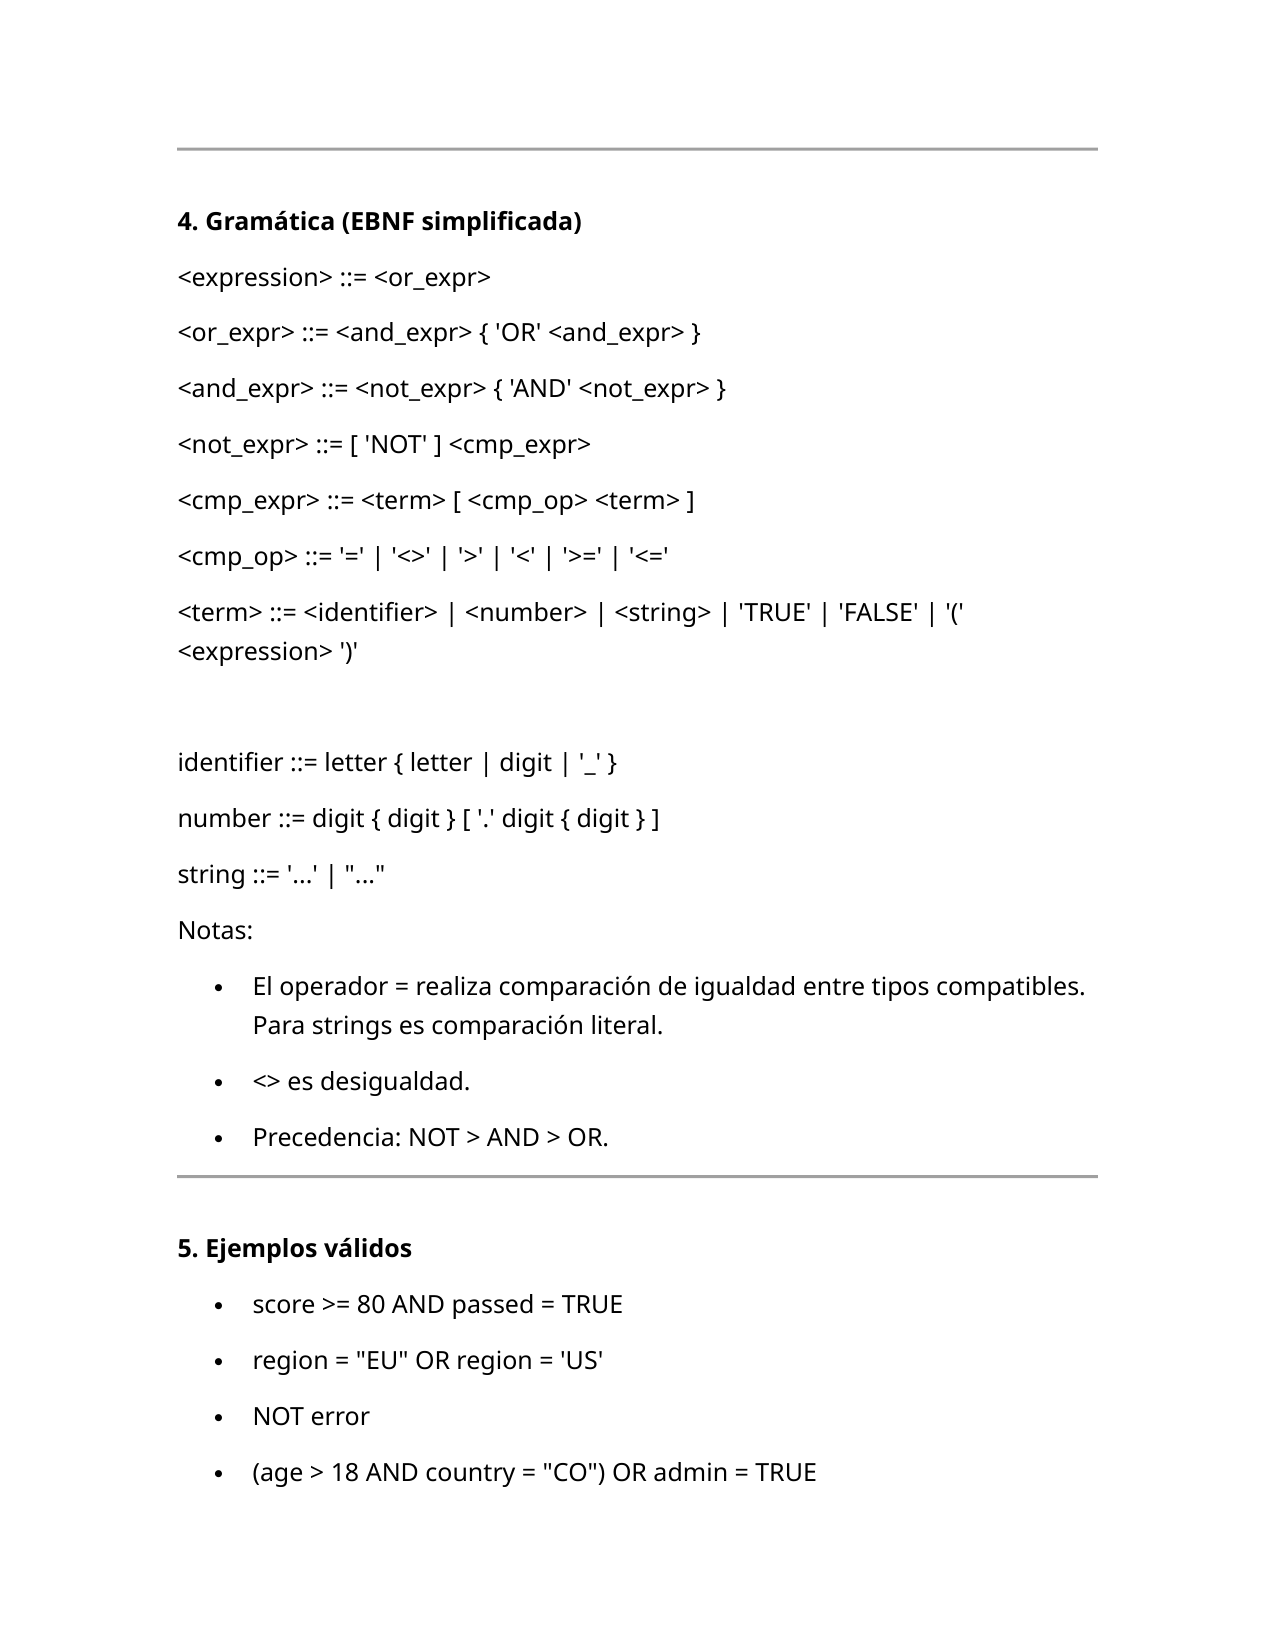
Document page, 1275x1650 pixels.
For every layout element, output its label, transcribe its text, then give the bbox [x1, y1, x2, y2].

text <expression> ::= <or_expr> [177, 259, 1098, 293]
text 5. Ejemplos válidos [177, 1231, 1098, 1265]
text <cmp_op> ::= '=' | '<>' | '>' | '<' | '>=' | '<=' [177, 538, 1098, 572]
text <or_expr> ::= <and_expr> { 'OR' <and_expr> } [177, 315, 1098, 349]
list region = "EU" OR region = 'US' [215, 1343, 1098, 1377]
text Notas: [177, 913, 1098, 947]
list <> es desigualdad. [215, 1063, 1098, 1097]
text string ::= '...' | "..." [177, 857, 1098, 891]
text <cmp_expr> ::= <term> [ <cmp_op> <term> ] [177, 483, 1098, 517]
list NOT error [215, 1398, 1098, 1432]
text 4. Gramática (EBNF simplificada) [177, 203, 1098, 237]
text identifier ::= letter { letter | digit | '_' } [177, 745, 1098, 779]
list (age > 18 AND country = "CO") OR admin = TRUE [215, 1454, 1098, 1488]
text <term> ::= <identifier> | <number> | <string> | 'TRUE' | 'FALSE' | '(' <expression> ')' [177, 594, 1098, 667]
list score >= 80 AND passed = TRUE [215, 1287, 1098, 1321]
text <and_expr> ::= <not_expr> { 'AND' <not_expr> } [177, 371, 1098, 405]
list Precedencia: NOT > AND > OR. [215, 1119, 1098, 1153]
list El operador = realiza comparación de igualdad entre tipos compatibles. Para strings es comparación literal. [215, 968, 1098, 1042]
text number ::= digit { digit } [ '.' digit { digit } ] [177, 801, 1098, 835]
text <not_expr> ::= [ 'NOT' ] <cmp_expr> [177, 427, 1098, 461]
